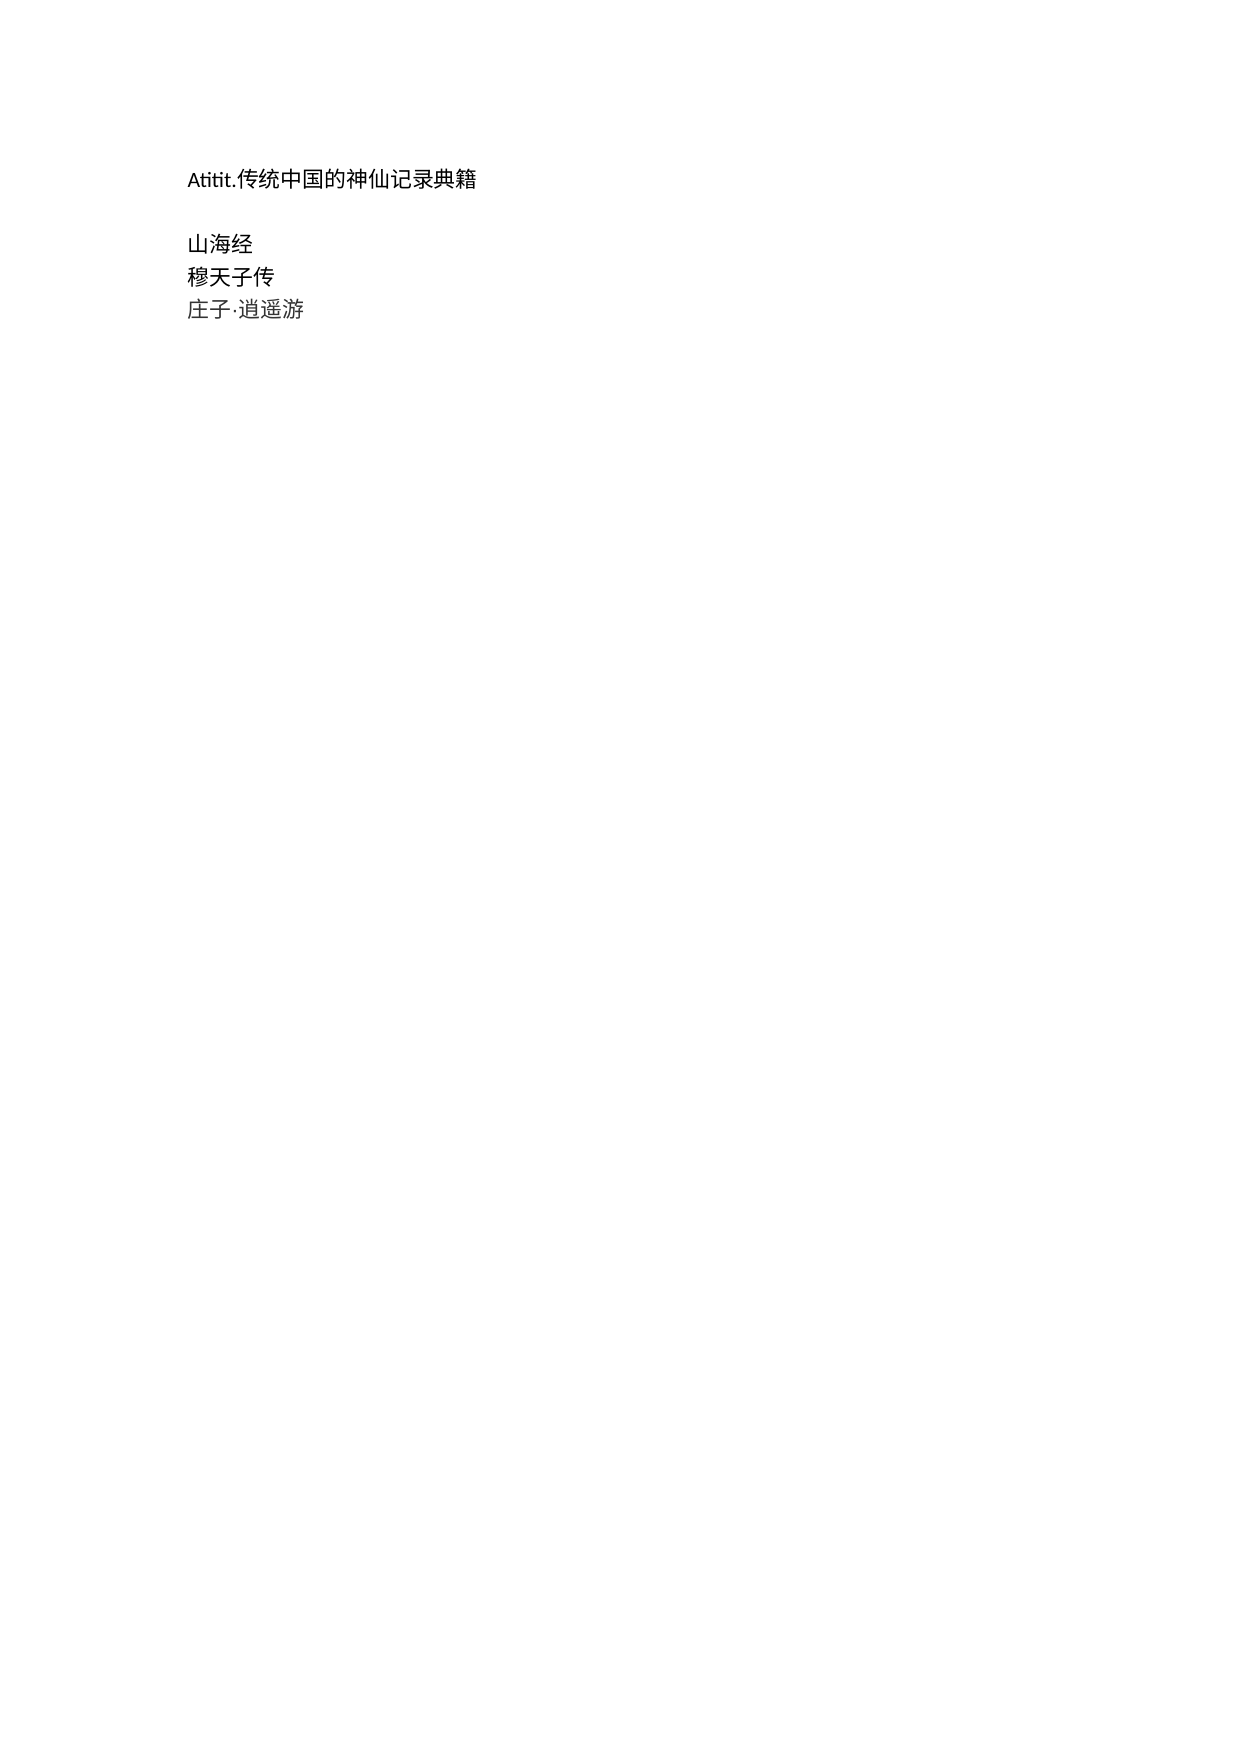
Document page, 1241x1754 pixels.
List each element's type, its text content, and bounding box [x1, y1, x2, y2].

text 庄子·逍遥游 [187, 292, 1053, 324]
text 山海经 [187, 227, 1053, 259]
text Atitit.传统中国的神仙记录典籍 [187, 162, 1053, 194]
text 穆天子传 [187, 259, 1053, 292]
